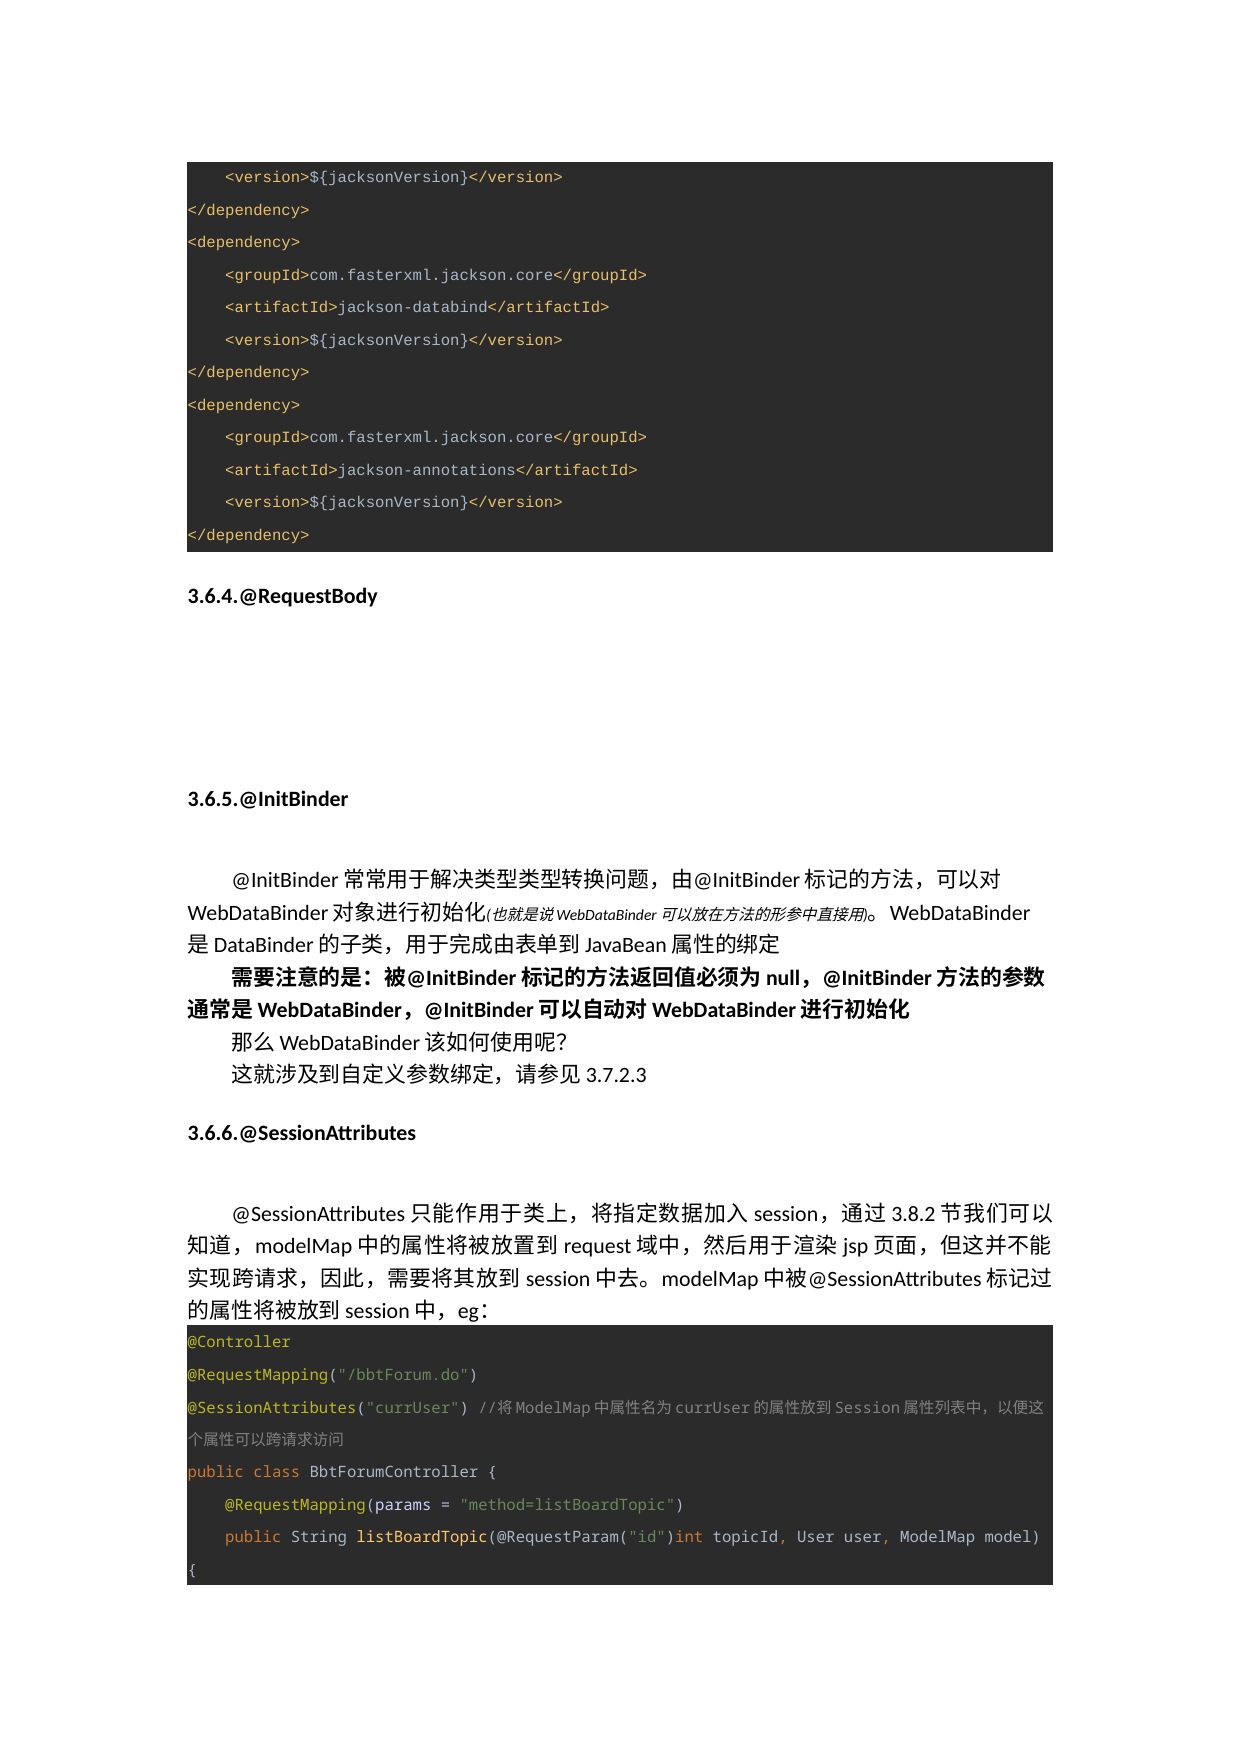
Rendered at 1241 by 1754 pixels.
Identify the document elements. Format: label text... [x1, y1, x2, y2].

subtitle 3.6.6.@SessionAttributes [187, 1116, 1053, 1149]
text 那么WebDataBinder该如何使用呢？ [187, 1024, 1053, 1057]
text @SessionAttributes只能作用于类上，将指定数据加入session，通过3.8.2节我们可以知道，modelMap中的属性将被放置到request域中，然后用于渲染jsp页面，但这并不能实现跨请求，因此，需要将其放到session中去。modelMap中被@SessionAttributes标记过的属性将被放到session中，eg： [187, 1195, 1053, 1325]
subtitle 3.6.5.@InitBinder [187, 783, 1053, 815]
text 需要注意的是：被@InitBinder标记的方法返回值必须为null，@InitBinder方法的参数通常是WebDataBinder，@InitBinder可以自动对WebDataBinder进行初始化 [187, 959, 1053, 1024]
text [187, 1325, 1053, 1585]
text 这就涉及到自定义参数绑定，请参见3.7.2.3 [187, 1057, 1053, 1089]
text @InitBinder常常用于解决类型类型转换问题，由@InitBinder标记的方法，可以对WebDataBinder对象进行初始化(也就是说WebDataBinder可以放在方法的形参中直接用)。WebDataBinder是DataBinder的子类，用于完成由表单到JavaBean属性的绑定 [187, 862, 1053, 959]
subtitle 3.6.4.@RequestBody [187, 579, 1053, 612]
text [187, 162, 1053, 552]
